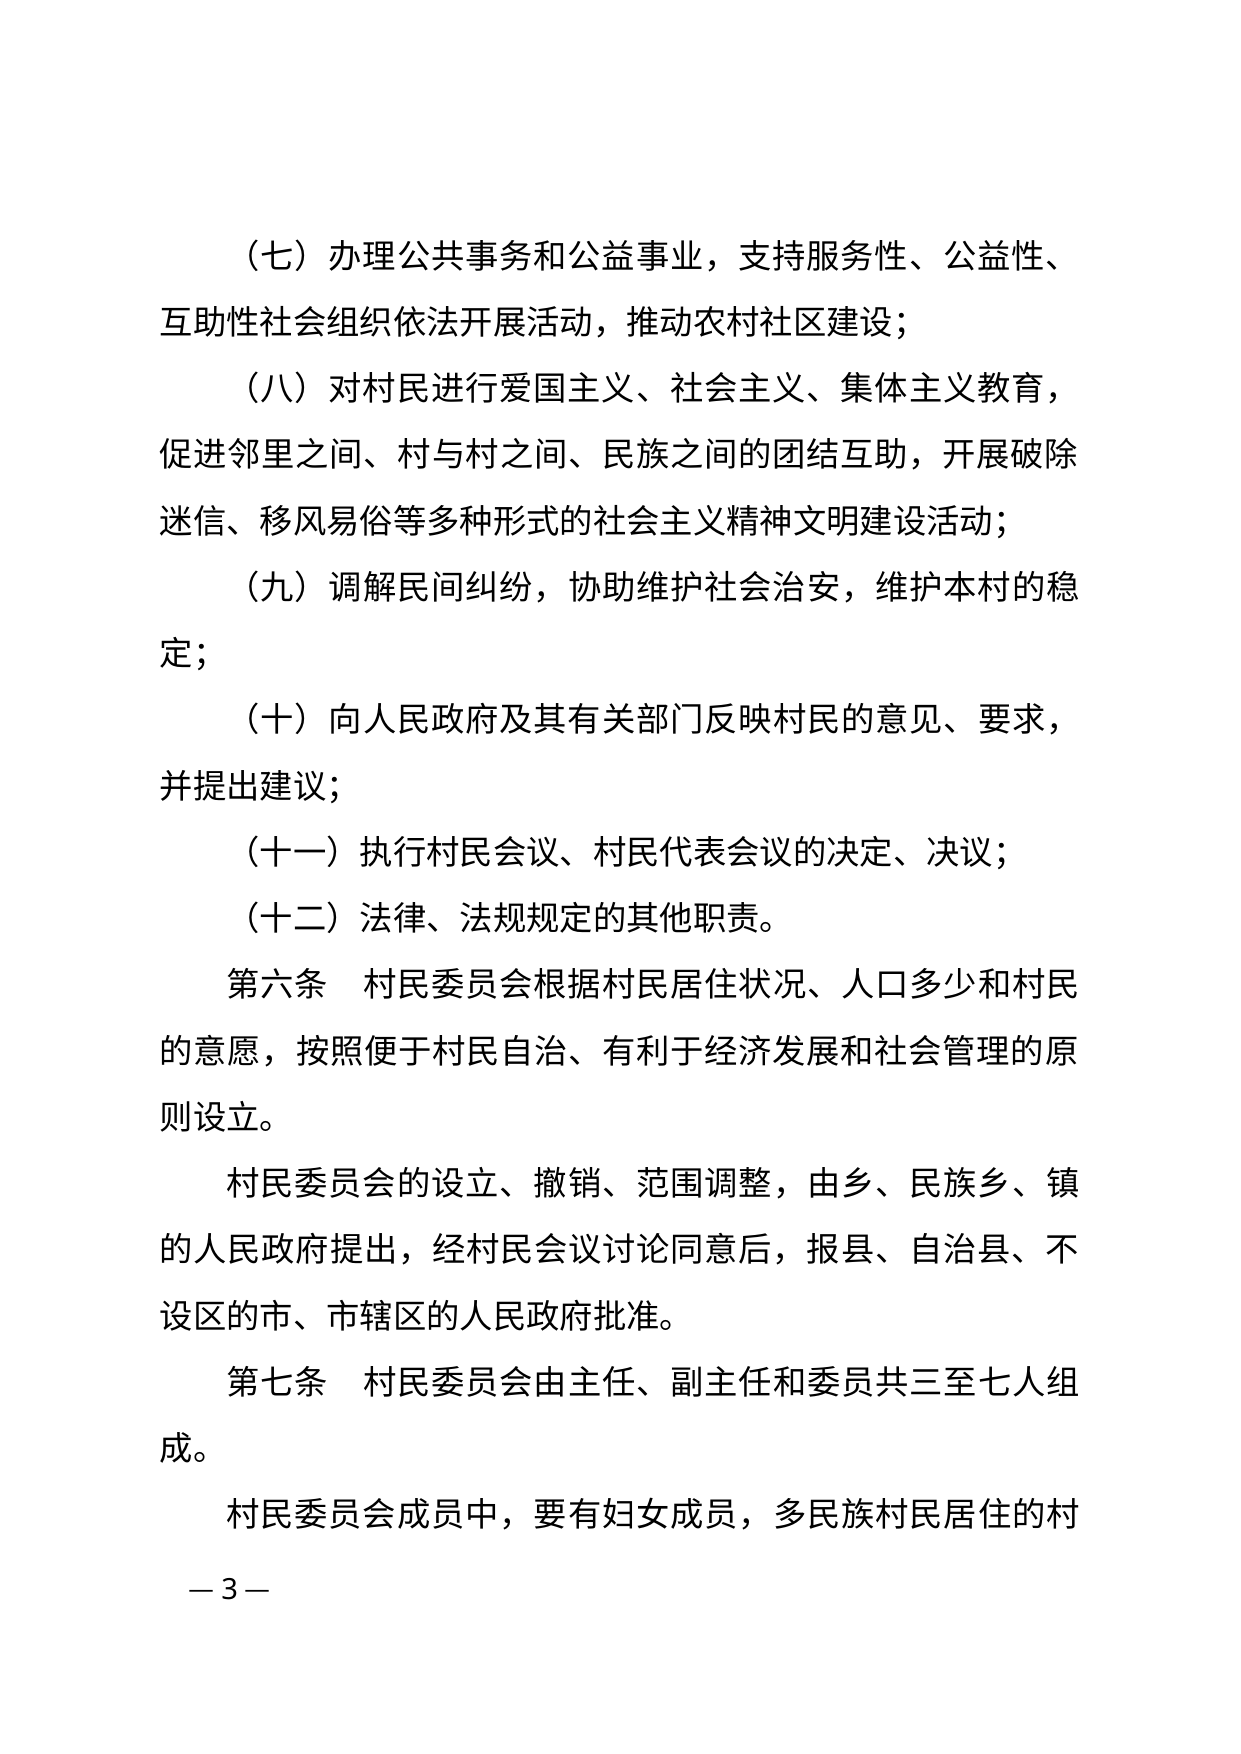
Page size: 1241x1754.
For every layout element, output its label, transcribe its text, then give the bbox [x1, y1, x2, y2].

text （十二）法律、法规规定的其他职责。 [159, 883, 1081, 949]
text （十一）执行村民会议、村民代表会议的决定、决议； [159, 817, 1081, 883]
text 村民委员会的设立、撤销、范围调整，由乡、民族乡、镇的人民政府提出，经村民会议讨论同意后，报县、自治县、不设区的市、市辖区的人民政府批准。 [159, 1148, 1081, 1347]
text （十）向人民政府及其有关部门反映村民的意见、要求，并提出建议； [159, 684, 1081, 817]
text （九）调解民间纠纷，协助维护社会治安，维护本村的稳定； [159, 552, 1081, 684]
text （八）对村民进行爱国主义、社会主义、集体主义教育，促进邻里之间、村与村之间、民族之间的团结互助，开展破除迷信、移风易俗等多种形式的社会主义精神文明建设活动； [159, 353, 1081, 552]
text （七）办理公共事务和公益事业，支持服务性、公益性、互助性社会组织依法开展活动，推动农村社区建设； [159, 220, 1081, 353]
text 第六条 村民委员会根据村民居住状况、人口多少和村民的意愿，按照便于村民自治、有利于经济发展和社会管理的原则设立。 [159, 949, 1081, 1148]
text 第七条 村民委员会由主任、副主任和委员共三至七人组成。 [159, 1347, 1081, 1479]
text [159, 1479, 1081, 1545]
